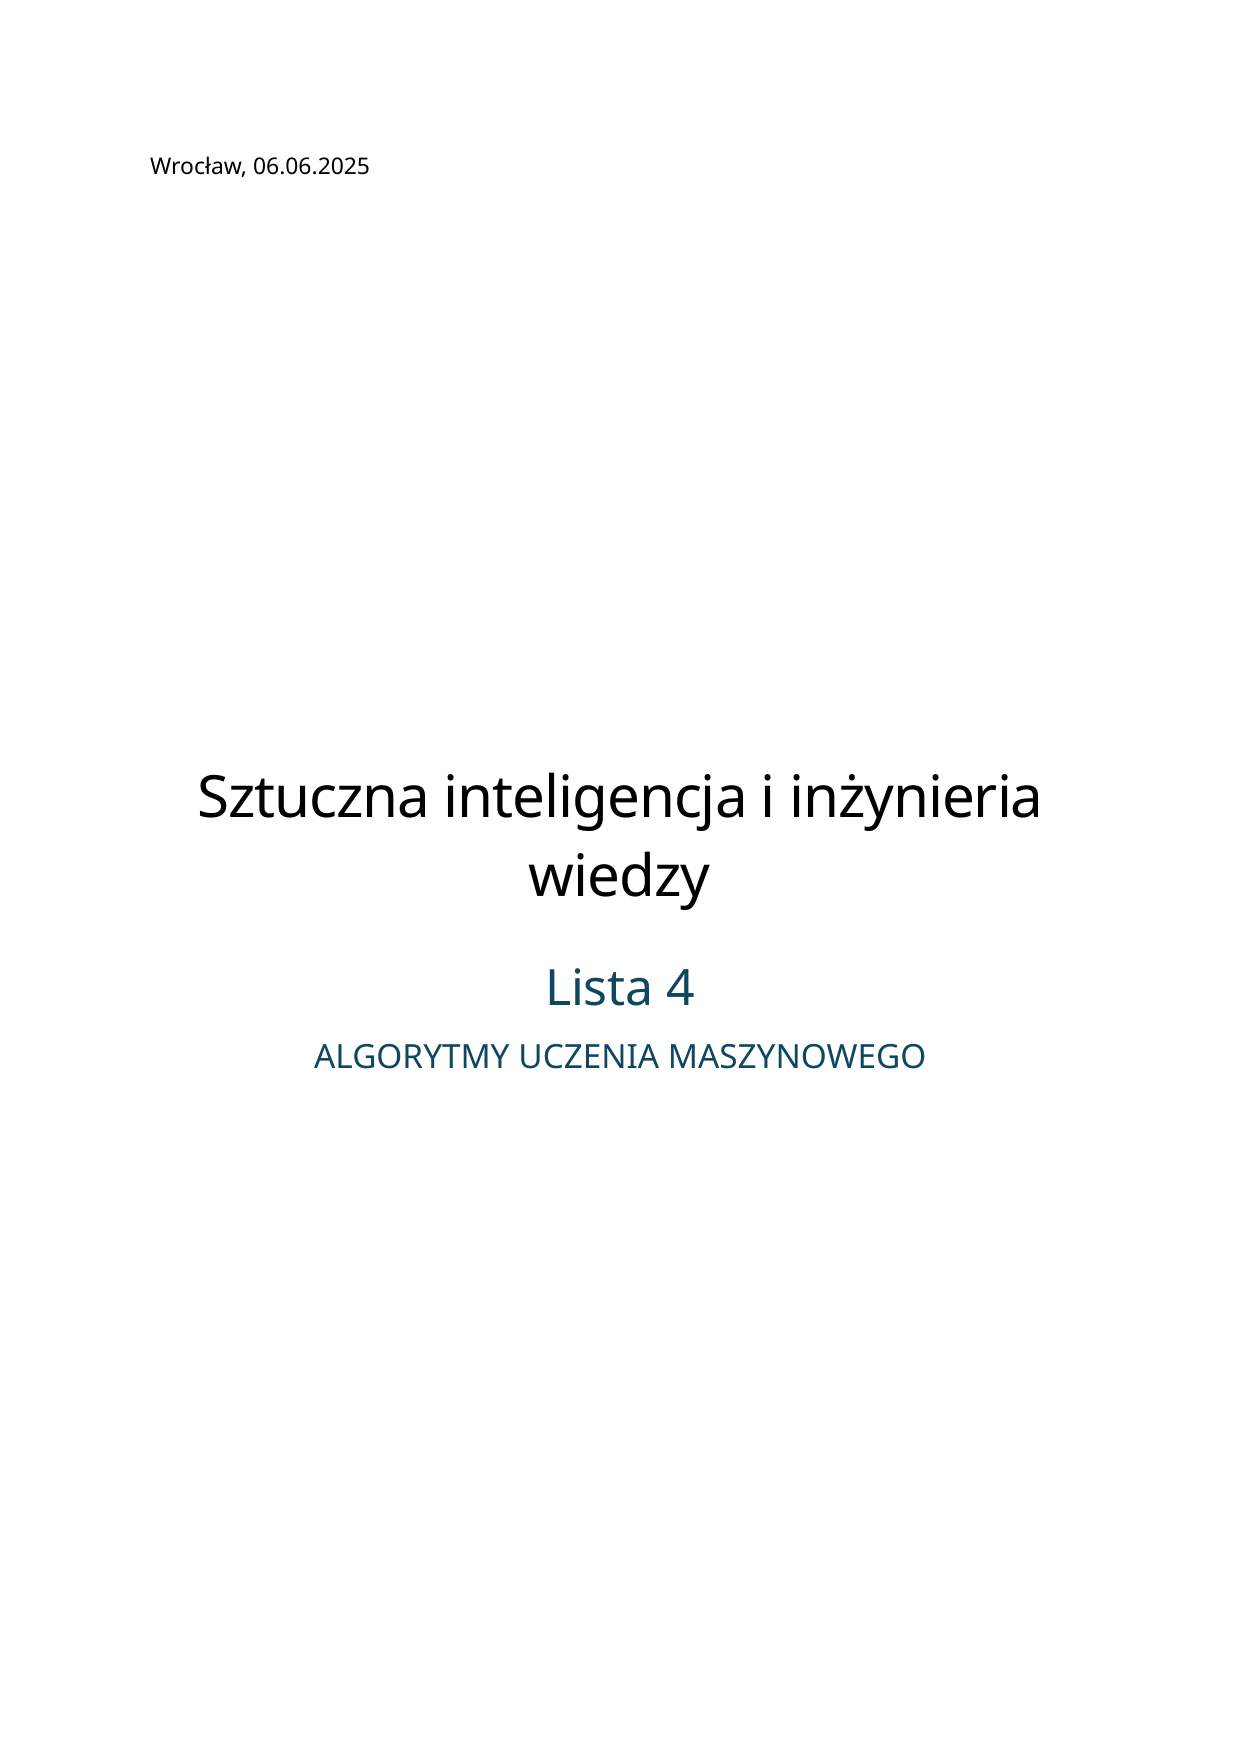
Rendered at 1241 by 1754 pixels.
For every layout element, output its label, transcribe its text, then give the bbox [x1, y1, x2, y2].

text ALGORYTMY UCZENIA MASZYNOWEGO [150, 1033, 1090, 1079]
subtitle Lista 4 [150, 951, 1090, 1019]
title Sztuczna inteligencja i inżynieria wiedzy [150, 755, 1090, 914]
text Wrocław, 06.06.2025 [150, 150, 1090, 181]
